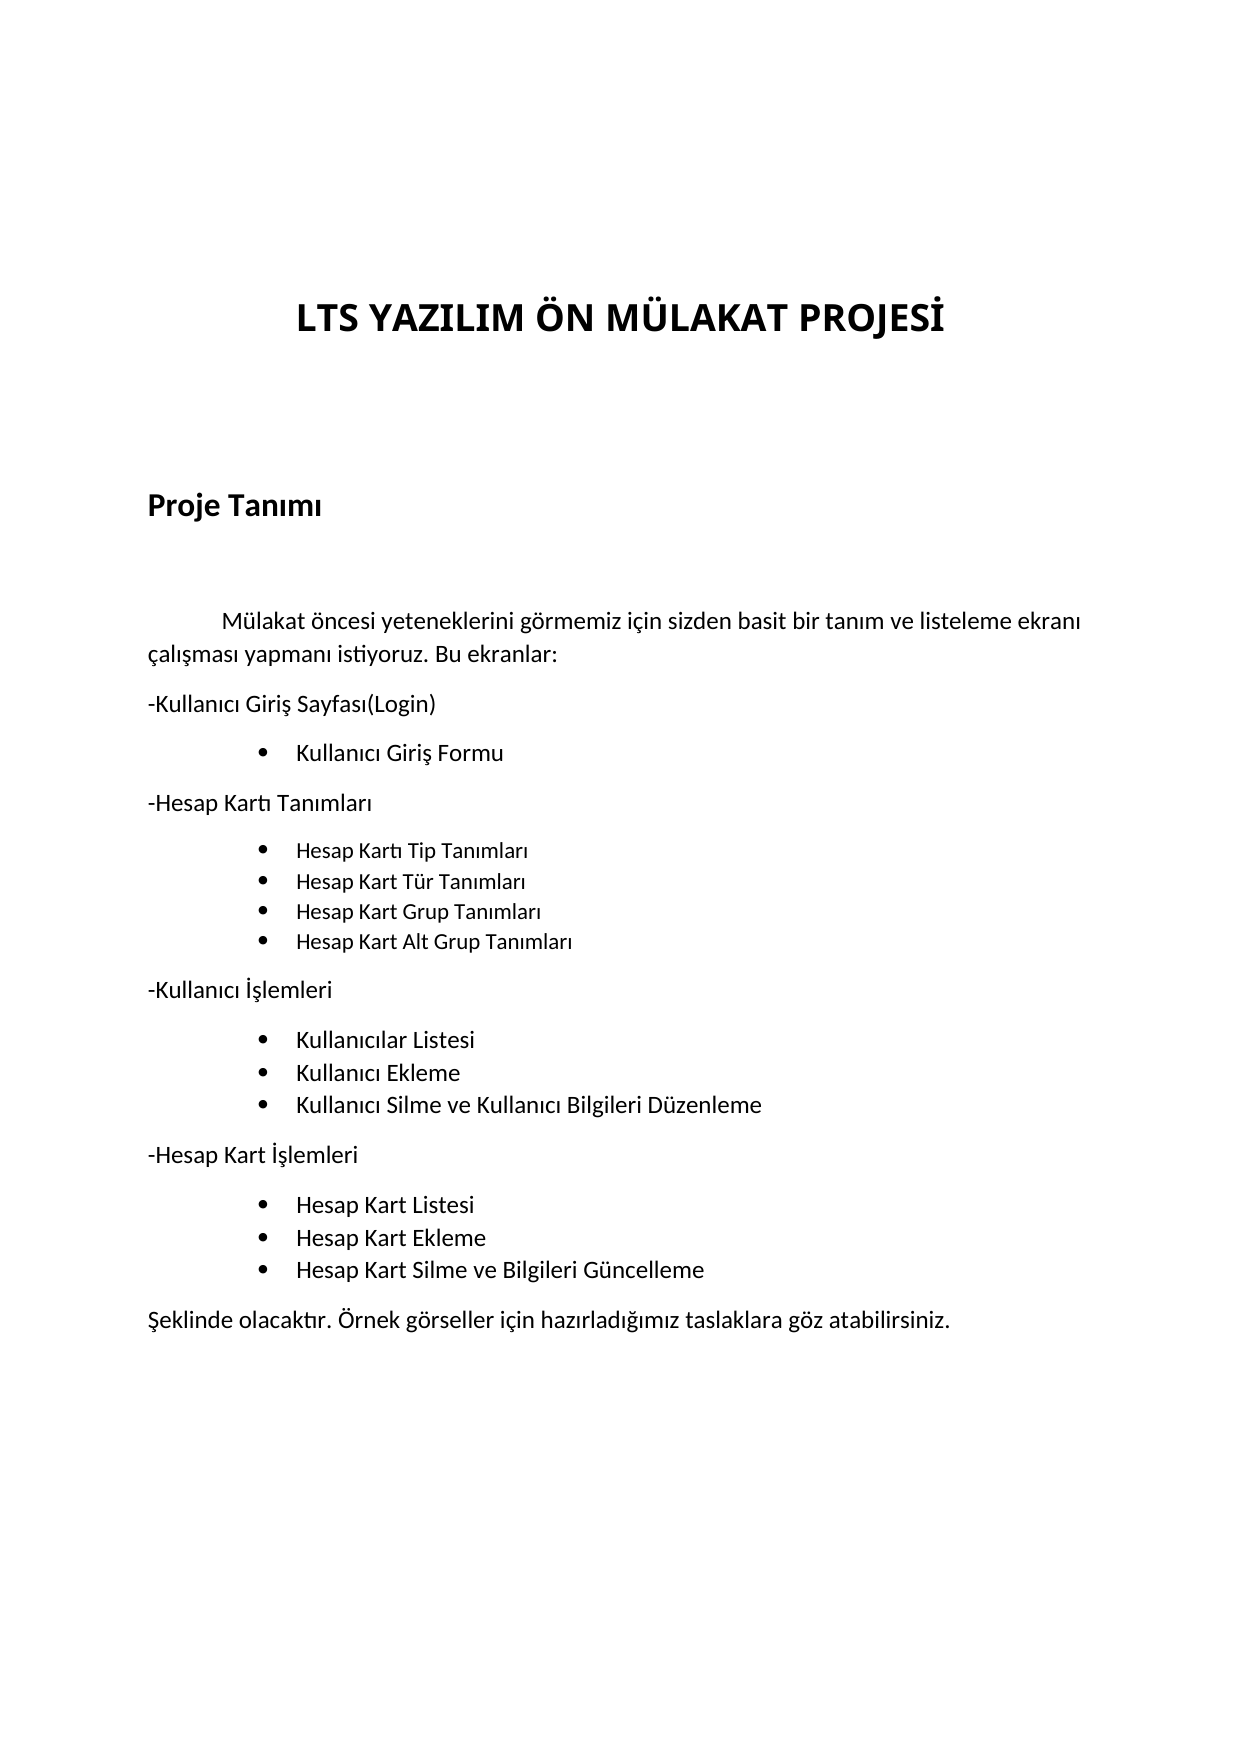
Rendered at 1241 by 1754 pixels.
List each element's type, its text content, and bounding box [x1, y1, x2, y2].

list Kullanıcı Giriş Formu [258, 737, 1093, 768]
list Hesap Kart Grup Tanımları [258, 897, 1093, 925]
list Hesap Kart Ekleme [258, 1222, 1093, 1252]
text -Hesap Kartı Tanımları [148, 787, 1093, 818]
text -Hesap Kart İşlemleri [148, 1139, 1093, 1170]
list Hesap Kartı Tip Tanımları [258, 837, 1093, 865]
list Hesap Kart Tür Tanımları [258, 867, 1093, 895]
text Mülakat öncesi yeteneklerini görmemiz için sizden basit bir tanım ve listeleme ekranı çalışması yapmanı istiyoruz. Bu ekranlar: [148, 605, 1093, 669]
list Hesap Kart Alt Grup Tanımları [258, 927, 1093, 955]
text LTS YAZILIM ÖN MÜLAKAT PROJESİ [148, 291, 1093, 342]
list Hesap Kart Silme ve Bilgileri Güncelleme [258, 1254, 1093, 1285]
list Kullanıcılar Listesi [258, 1024, 1093, 1054]
text -Kullanıcı Giriş Sayfası(Login) [148, 688, 1093, 718]
text Şeklinde olacaktır. Örnek görseller için hazırladığımız taslaklara göz atabilirsiniz. [148, 1304, 1093, 1335]
list Kullanıcı Ekleme [258, 1057, 1093, 1087]
list Hesap Kart Listesi [258, 1189, 1093, 1219]
list Kullanıcı Silme ve Kullanıcı Bilgileri Düzenleme [258, 1089, 1093, 1120]
text Proje Tanımı [148, 484, 1093, 525]
text -Kullanıcı İşlemleri [148, 974, 1093, 1005]
